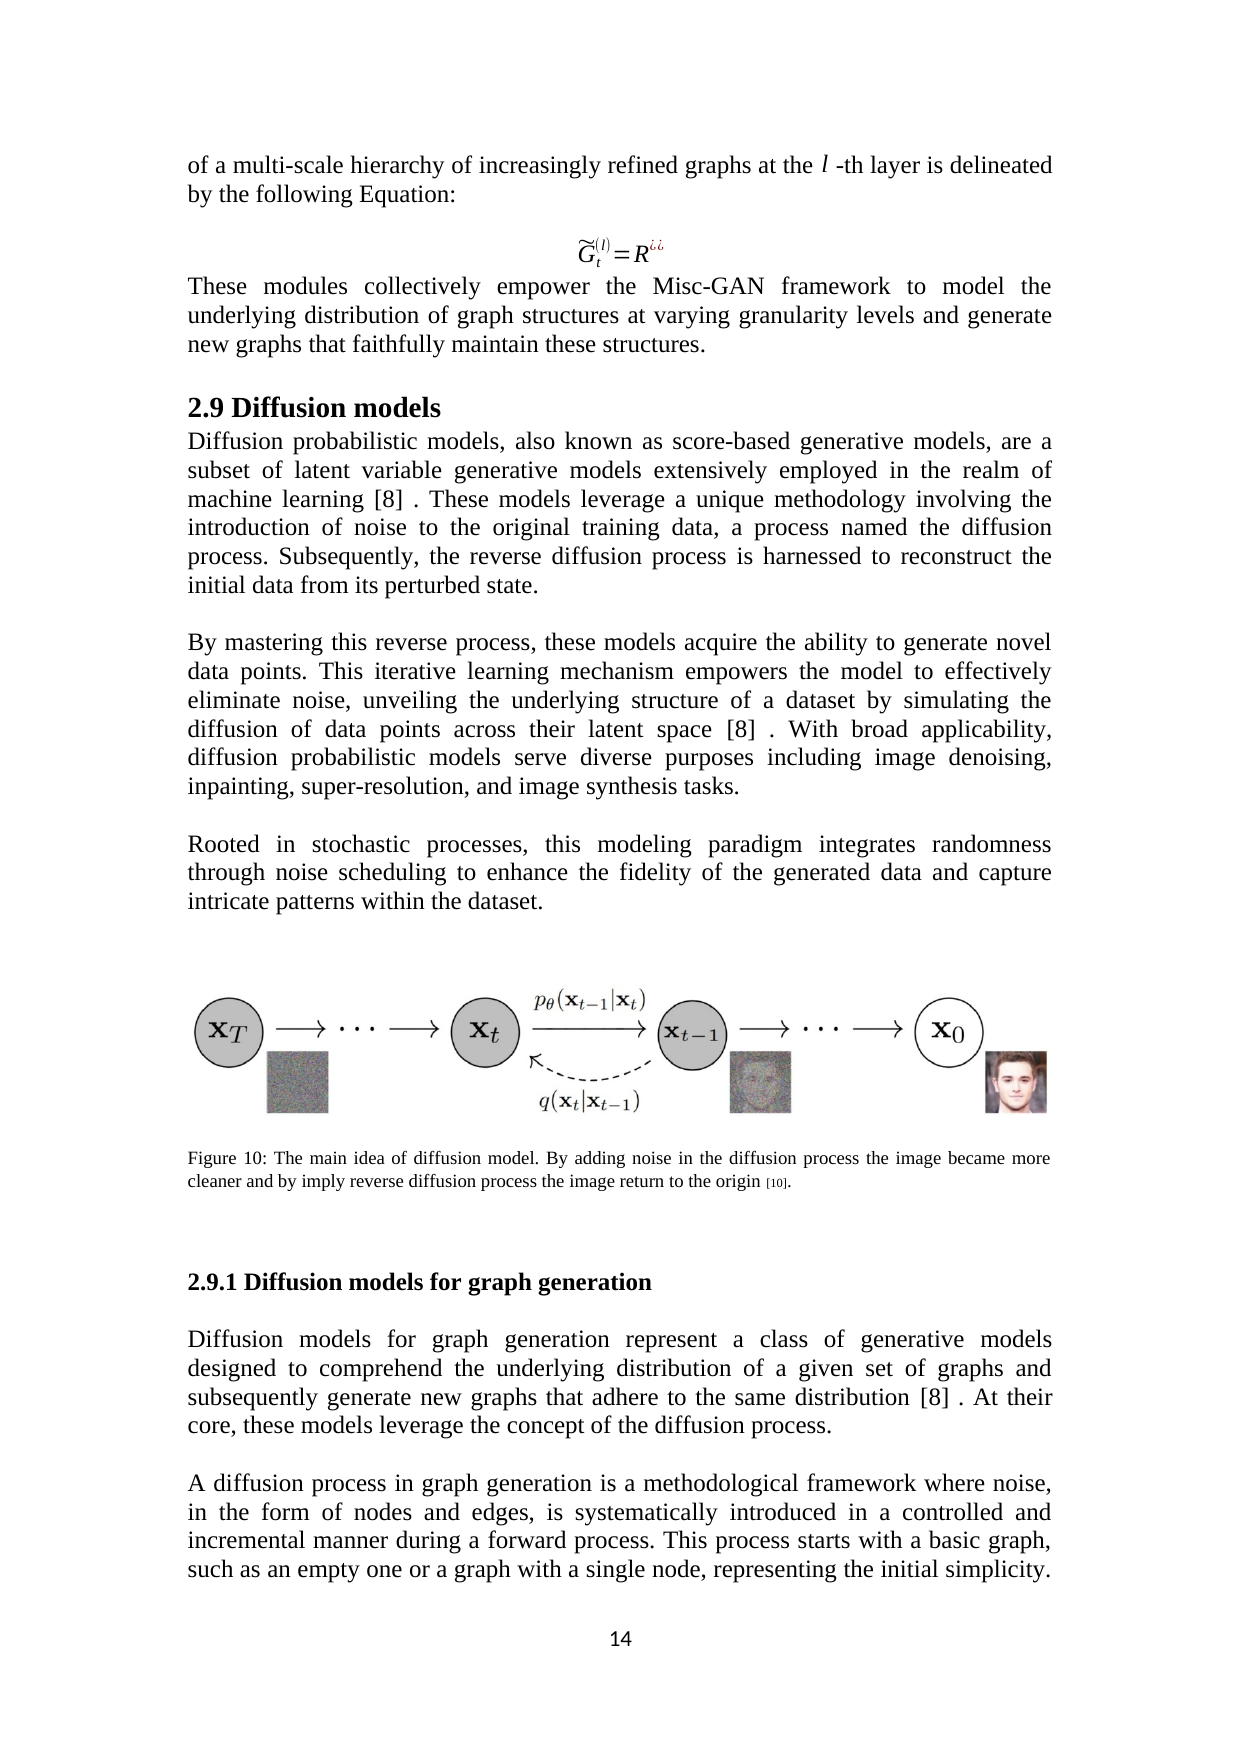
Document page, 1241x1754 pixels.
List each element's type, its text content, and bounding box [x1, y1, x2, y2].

subtitle 2.9 Diffusion models [187, 391, 1053, 424]
text 2.9.1 Diffusion models for graph generation [187, 1267, 1053, 1296]
text These modules collectively empower the Misc-GAN framework to model the underlying distribution of graph structures at varying granularity levels and generate new graphs that faithfully maintain these structures. [187, 271, 1053, 358]
text By mastering this reverse process, these models acquire the ability to generate novel data points. This iterative learning mechanism empowers the model to effectively eliminate noise, unveiling the underlying structure of a dataset by simulating the diffusion of data points across their latent space [8] . With broad applicability, diffusion probabilistic models serve diverse purposes including image denoising, inpainting, super-resolution, and image synthesis tasks. [187, 627, 1053, 800]
text Figure 10: The main idea of diffusion model. By adding noise in the diffusion process the image became more cleaner and by imply reverse diffusion process the image return to the origin [10]. [187, 1147, 1053, 1191]
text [187, 1468, 1053, 1583]
text Rooted in stochastic processes, this modeling paradigm integrates randomness through noise scheduling to enhance the fidelity of the generated data and capture intricate patterns within the dataset. [187, 829, 1053, 915]
text Diffusion models for graph generation represent a class of generative models designed to comprehend the underlying distribution of a given set of graphs and subsequently generate new graphs that adhere to the same distribution [8] . At their core, these models leverage the concept of the diffusion process. [187, 1324, 1053, 1439]
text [187, 150, 1053, 207]
text Diffusion probabilistic models, also known as score-based generative models, are a subset of latent variable generative models extensively employed in the realm of machine learning [8] . These models leverage a unique methodology involving the introduction of noise to the original training data, a process named the diffusion process. Subsequently, the reverse diffusion process is harnessed to reconstruct the initial data from its perturbed state. [187, 426, 1053, 599]
picture [187, 972, 1053, 1119]
